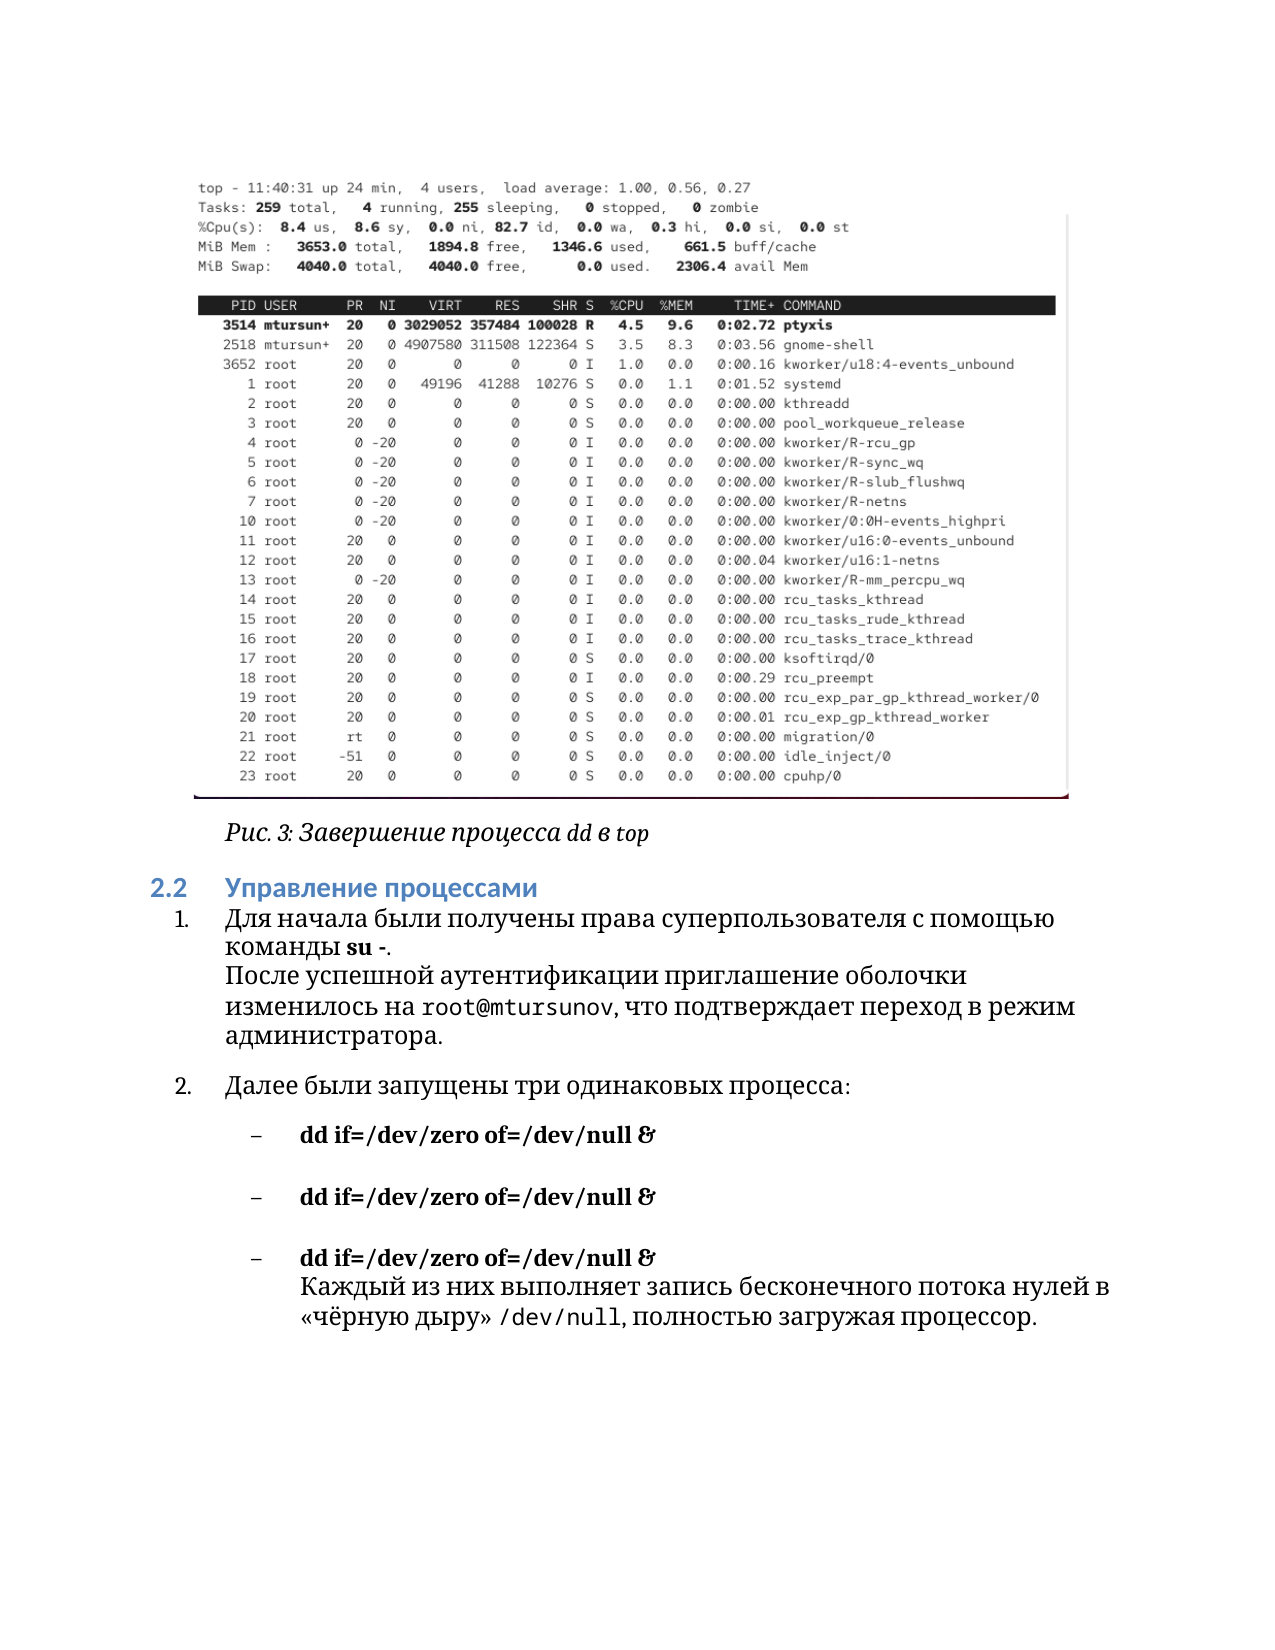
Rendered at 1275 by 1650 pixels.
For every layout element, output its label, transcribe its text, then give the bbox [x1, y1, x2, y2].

list dd if=/dev/zero of=/dev/null & [250, 1182, 1125, 1240]
list Для начала были получены права суперпользователя с помощью команды su -. После успешной аутентификации приглашение оболочки изменилось на root@mtursunov, что подтверждает переход в режим администратора. [175, 904, 1125, 1051]
list Далее были запущены три одинаковых процесса: [175, 1072, 1125, 1100]
list dd if=/dev/zero of=/dev/null & Каждый из них выполняет запись бесконечного потока нулей в «чёрную дыру» /dev/null, полностью загружая процессор. [250, 1244, 1125, 1332]
list Рис. 3: Завершение процесса dd в top [175, 819, 1125, 848]
picture [193, 178, 1069, 799]
subtitle 2.2 Управление процессами [150, 869, 1125, 904]
list dd if=/dev/zero of=/dev/null & [250, 1121, 1125, 1179]
